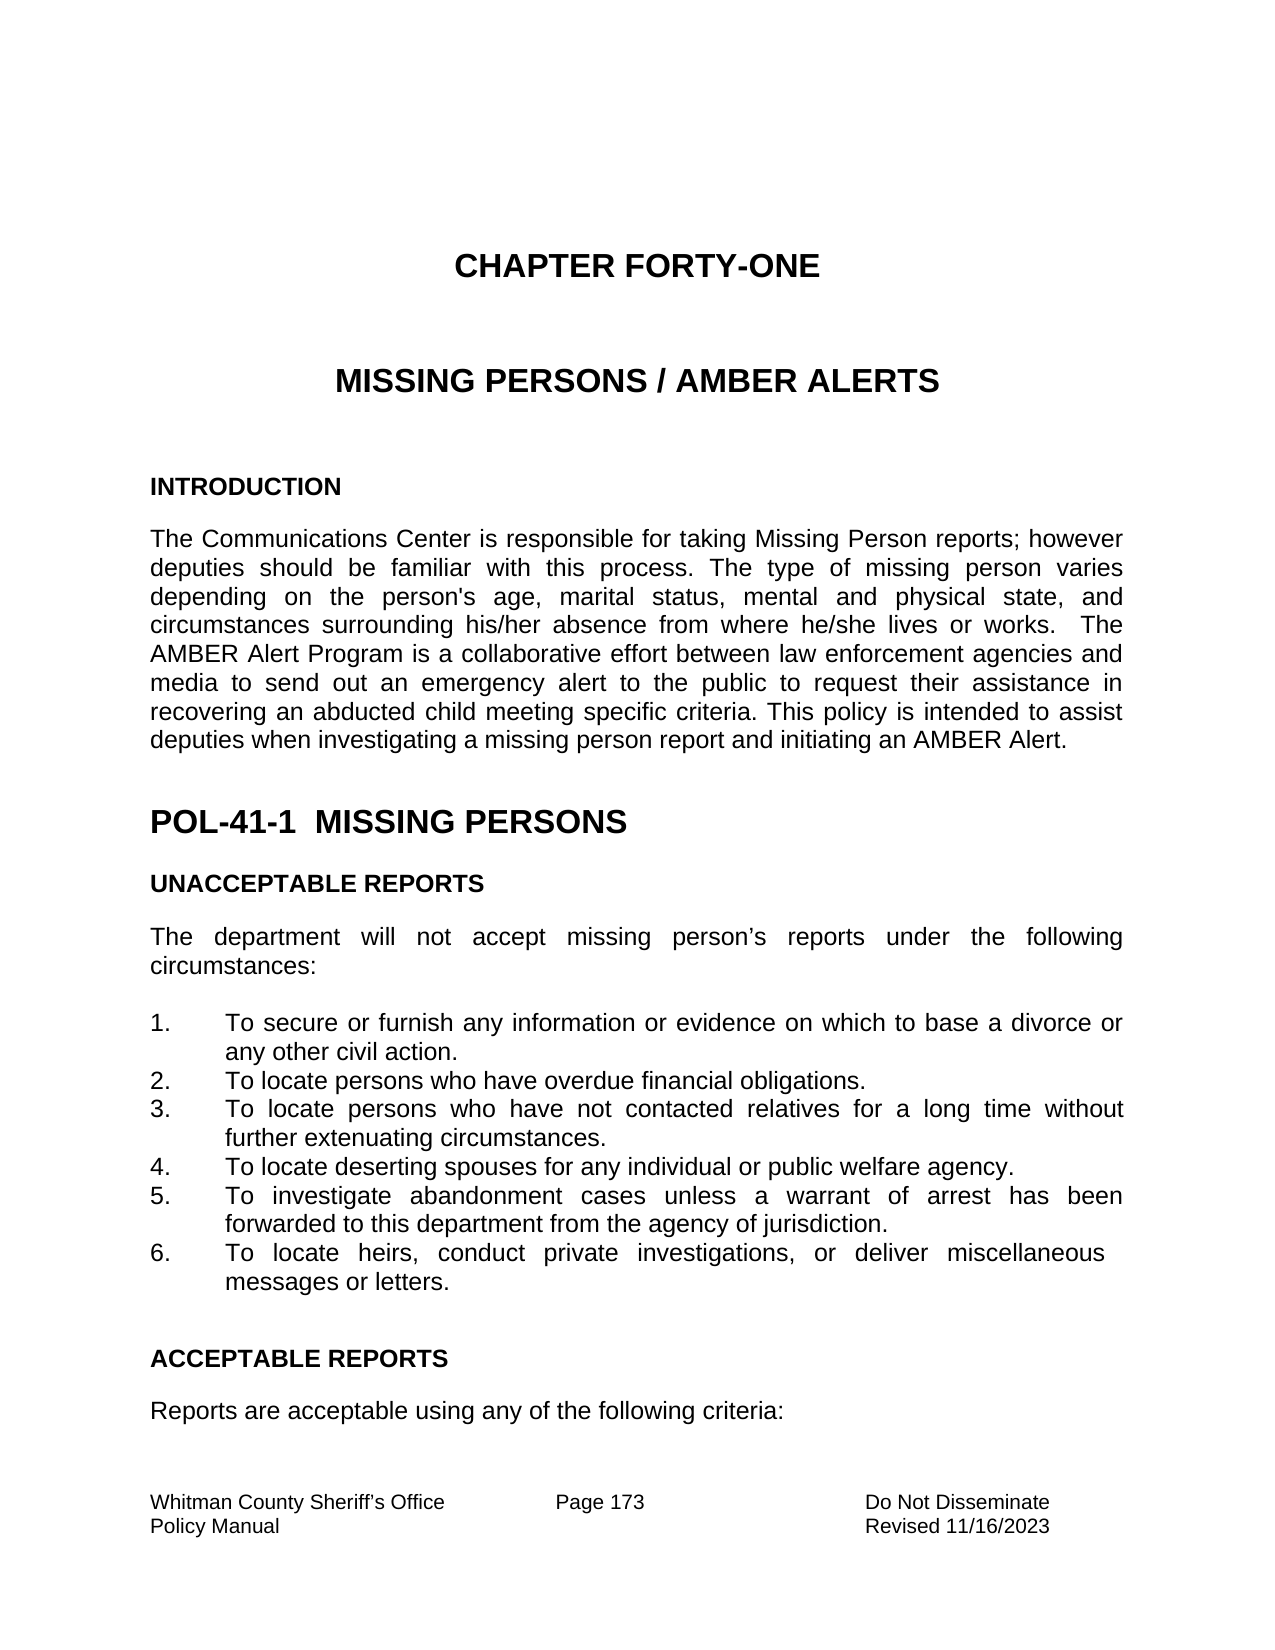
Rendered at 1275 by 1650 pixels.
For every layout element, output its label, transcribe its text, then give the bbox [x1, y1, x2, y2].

text 4. To locate deserting spouses for any individual or public welfare agency. [150, 1152, 1125, 1181]
text 6. To locate heirs, conduct private investigations, or deliver miscellaneous messages or letters. [150, 1238, 1125, 1296]
text CHAPTER FORTY-ONE [150, 246, 1125, 284]
text Reports are acceptable using any of the following criteria: [150, 1396, 1125, 1425]
text INTRODUCTION [150, 471, 1125, 500]
text 5. To investigate abandonment cases unless a warrant of arrest has been forwarded to this department from the agency of jurisdiction. [150, 1181, 1125, 1238]
text 3. To locate persons who have not contacted relatives for a long time without further extenuating circumstances. [150, 1094, 1125, 1152]
text POL-41-1 MISSING PERSONS [150, 802, 1125, 841]
text 2. To locate persons who have overdue financial obligations. [150, 1066, 1125, 1094]
text MISSING PERSONS / AMBER ALERTS [150, 361, 1125, 399]
text The is responsible for taking Missing Person reports; however deputies should be familiar with this process. The type of missing person varies depending on the person's age, marital status, mental and physical state, and circumstances surrounding his/her absence from where he/she lives or works. The AMBER Alert Program is a collaborative effort between law enforcement agencies and media to send out an emergency alert to the public to request their assistance in recovering an abducted child meeting specific criteria. This policy is intended to assist deputies when investigating a missing person report and initiating an AMBER Alert. [150, 524, 1125, 754]
text The department will not accept missing person’s reports under the following circumstances: [150, 922, 1125, 979]
text UNACCEPTABLE REPORTS [150, 869, 1125, 898]
text ACCEPTABLE REPORTS [150, 1344, 1125, 1372]
text 1. To secure or furnish any information or evidence on which to base a divorce or any other civil action. [150, 1008, 1125, 1066]
